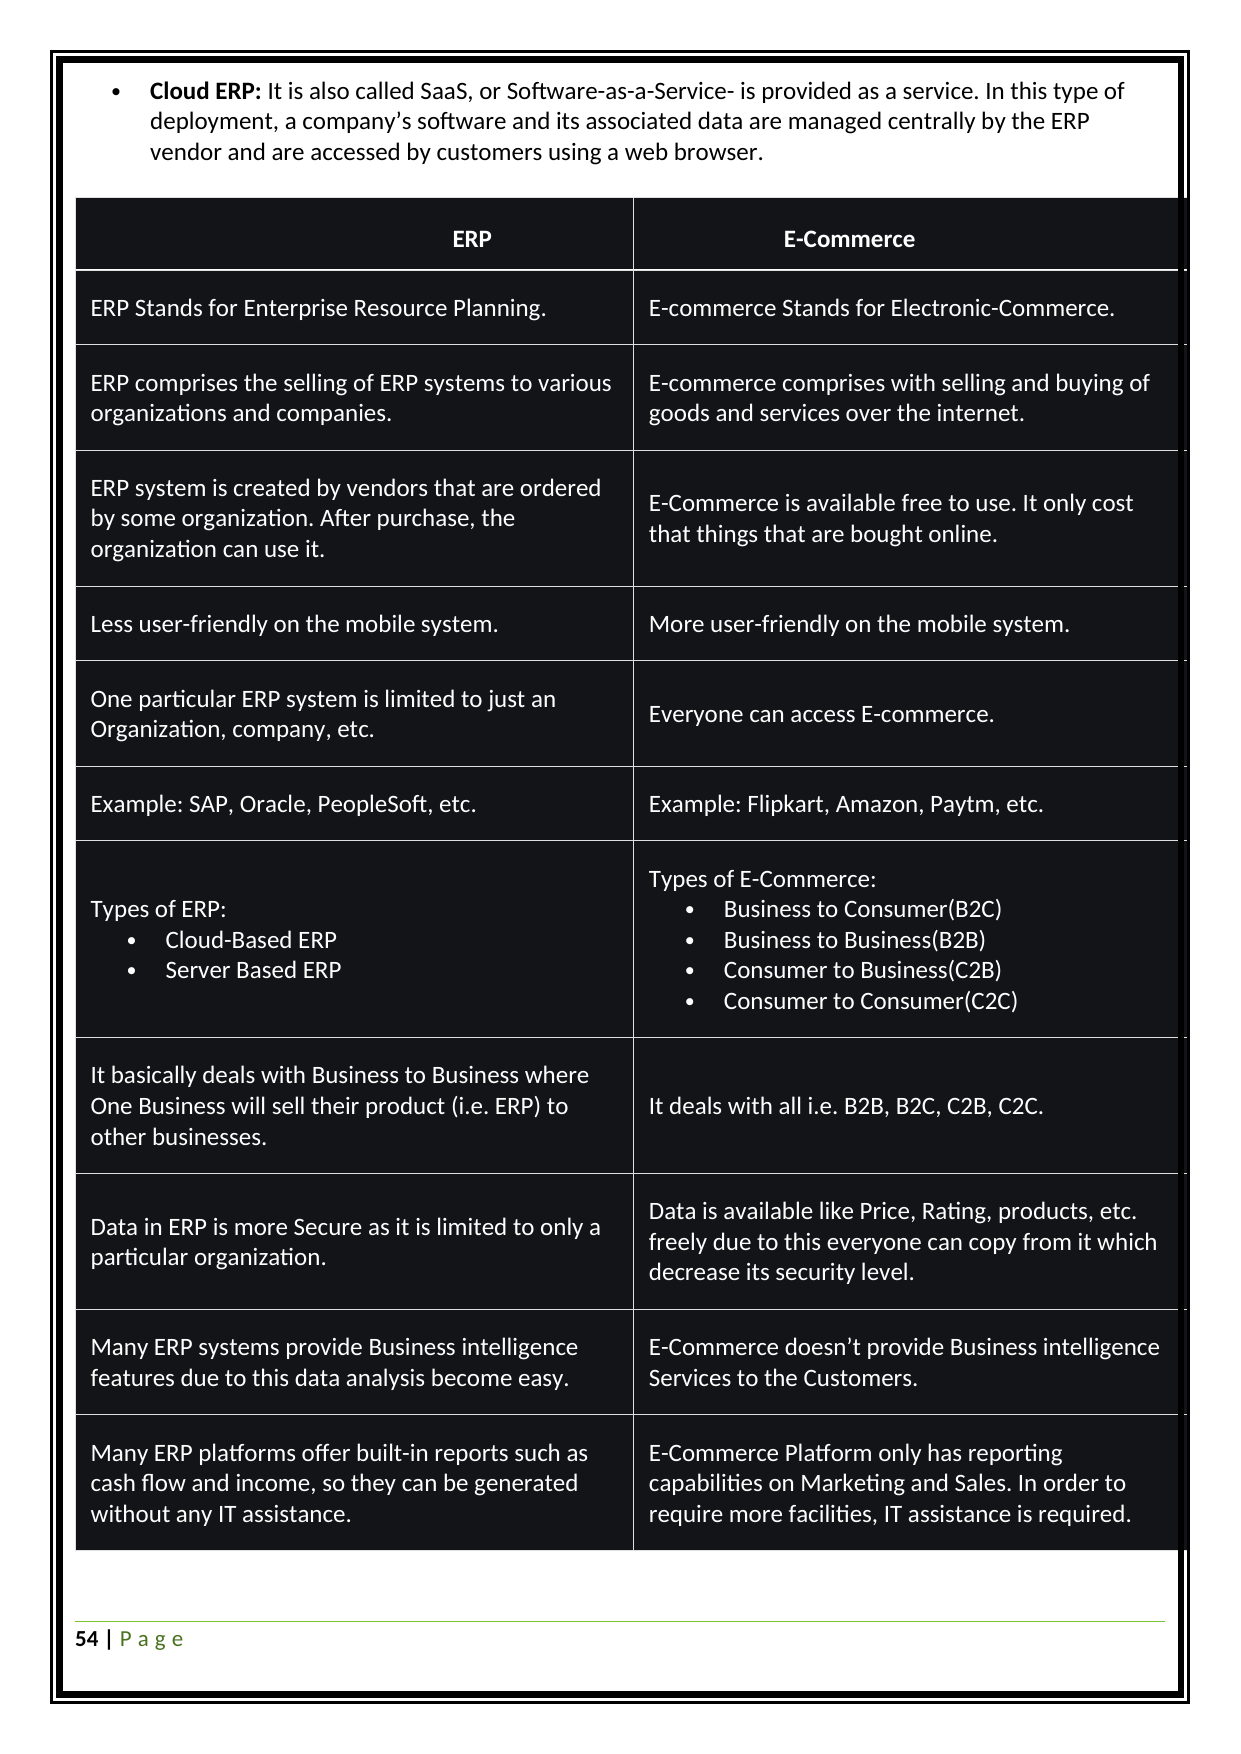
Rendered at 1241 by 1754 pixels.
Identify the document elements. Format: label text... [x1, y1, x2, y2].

table_cell Data is available like Price, Rating, products, etc. freely due to this everyone can copy from it which decrease its security level. [634, 1174, 1178, 1309]
table_cell Example: Flipkart, Amazon, Paytm, etc. [634, 767, 1178, 840]
table_cell Everyone can access E-commerce. [634, 661, 1178, 766]
table_cell E-Commerce doesn’t provide Business intelligence Services to the Customers. [634, 1310, 1178, 1414]
table_cell ERP Stands for Enterprise Resource Planning. [76, 271, 633, 344]
list Cloud ERP: It is also called SaaS, or Software-as-a-Service- is provided as a service. In this type of deployment, a company’s software and its associated data are managed centrally by the ERP vendor and are accessed by customers using a web browser. [112, 75, 1165, 167]
table_cell Example: SAP, Oracle, PeopleSoft, etc. [76, 767, 633, 840]
table_cell E-Commerce Platform only has reporting capabilities on Marketing and Sales. In order to require more facilities, IT assistance is required. [634, 1415, 1178, 1550]
table_cell It basically deals with Business to Business where One Business will sell their product (i.e. ERP) to other businesses. [76, 1038, 633, 1173]
table_cell It deals with all i.e. B2B, B2C, C2B, C2C. [634, 1038, 1178, 1173]
table_cell E-commerce Stands for Electronic-Commerce. [634, 271, 1178, 344]
table_cell Less user-friendly on the mobile system. [76, 587, 633, 660]
table_cell ERP system is created by vendors that are ordered by some organization. After purchase, the organization can use it. [76, 451, 633, 586]
table_cell Data in ERP is more Secure as it is limited to only a particular organization. [76, 1174, 633, 1309]
table_cell E-Commerce is available free to use. It only cost that things that are bought online. [634, 451, 1178, 586]
table_cell E-commerce comprises with selling and buying of goods and services over the internet. [634, 345, 1178, 450]
table_cell Types of E-Commerce: Business to Consumer(B2C) Business to Business(B2B) Consumer to Business(C2B) Consumer to Consumer(C2C) [634, 841, 1178, 1037]
table_cell ERP comprises the selling of ERP systems to various organizations and companies. [76, 345, 633, 450]
table_header ERP [76, 198, 633, 269]
table_cell More user-friendly on the mobile system. [634, 587, 1178, 660]
table_header E-Commerce [634, 198, 1178, 269]
table_cell One particular ERP system is limited to just an Organization, company, etc. [76, 661, 633, 766]
table_cell Many ERP platforms offer built-in reports such as cash flow and income, so they can be generated without any IT assistance. [76, 1415, 633, 1550]
table_cell Types of ERP: Cloud-Based ERP Server Based ERP [76, 841, 633, 1037]
table_cell Many ERP systems provide Business intelligence features due to this data analysis become easy. [76, 1310, 633, 1414]
